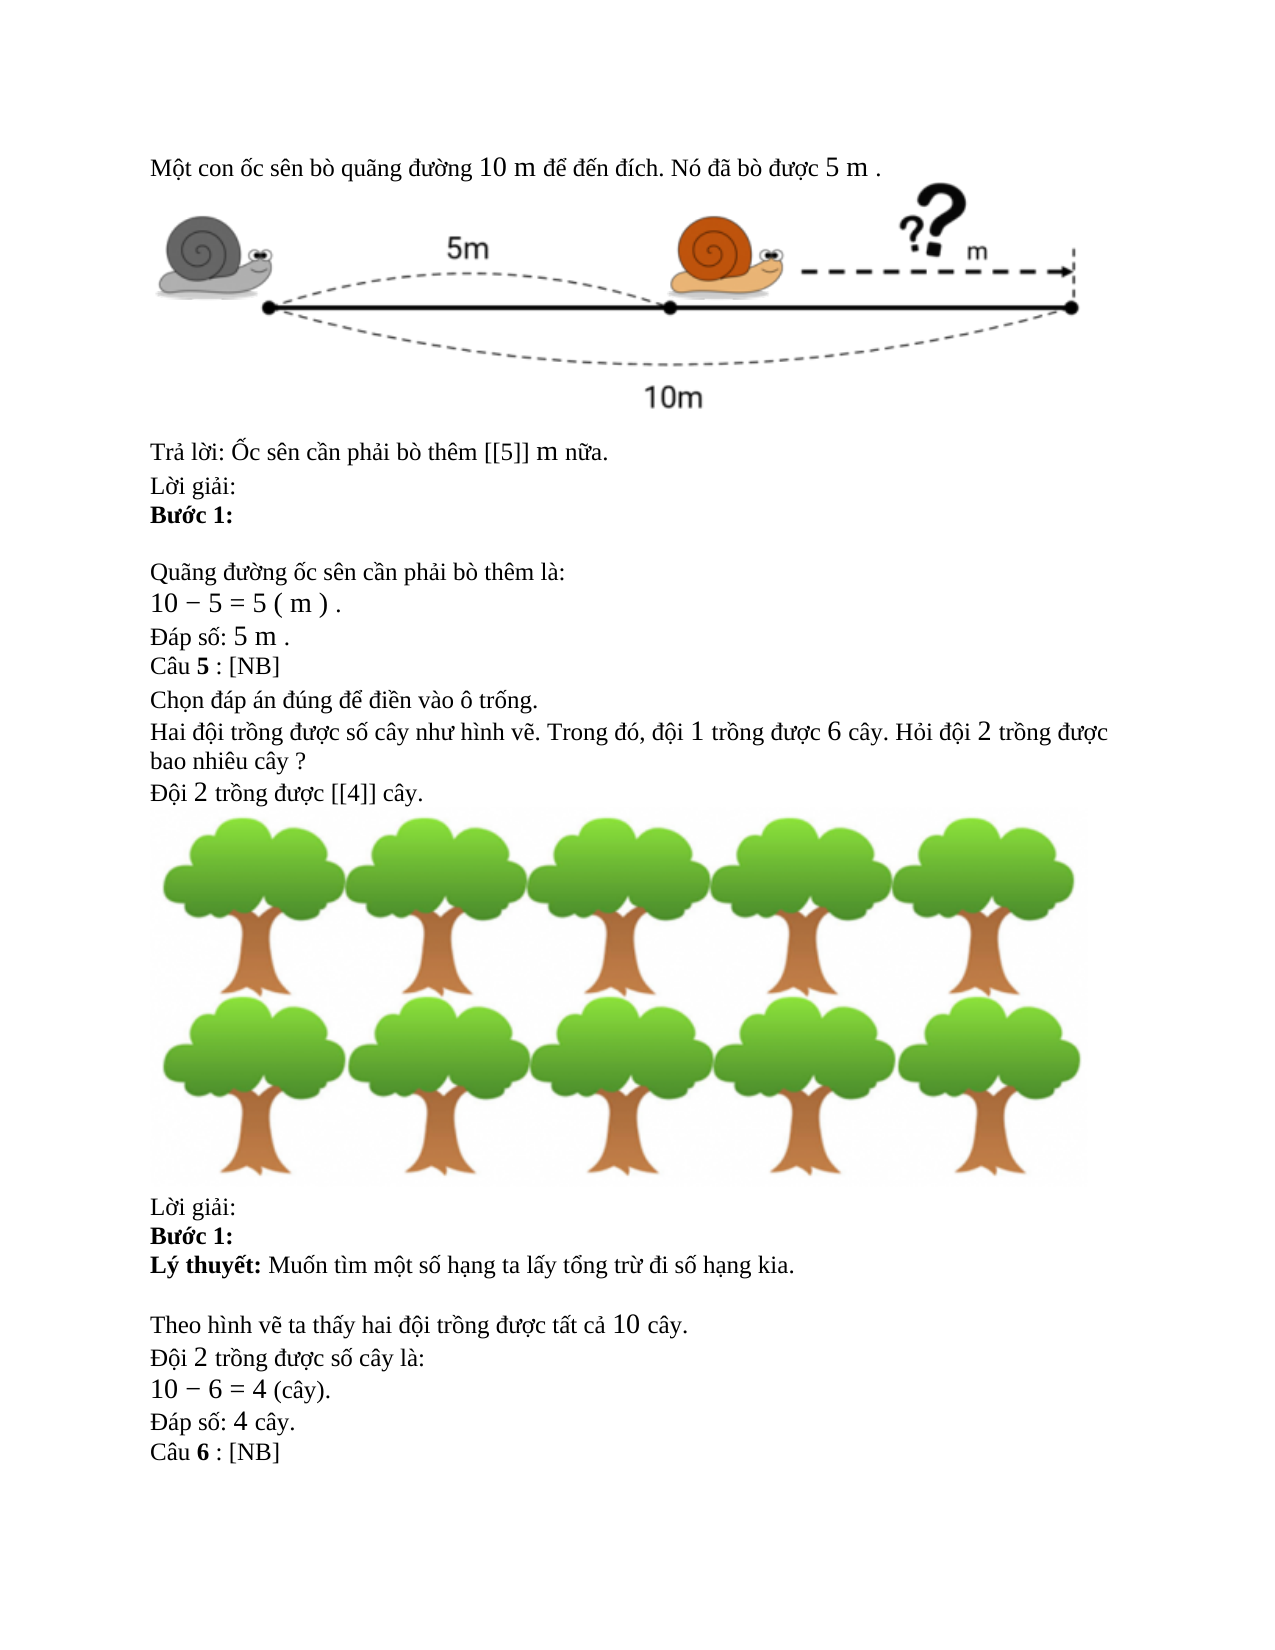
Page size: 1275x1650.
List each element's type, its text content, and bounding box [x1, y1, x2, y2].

text Câu 6 : [NB] [150, 1437, 1125, 1466]
text Lời giải: [150, 1192, 1125, 1221]
text Bước 1: [150, 1221, 1125, 1250]
text Bước 1: [150, 500, 1125, 529]
picture [150, 182, 1088, 434]
text Lời giải: [150, 471, 1125, 500]
text Câu 5 : [NB] [150, 651, 1125, 680]
picture [150, 807, 1088, 1187]
text Quãng đường ốc sên cần phải bò thêm là: 10 − 5 = 5 ( m ) . Đáp số: 5 m . [150, 529, 1125, 651]
text Lý thuyết: Muốn tìm một số hạng ta lấy tổng trừ đi số hạng kia. Theo hình vẽ ta thấy hai đội trồng được tất cả 10 cây. Đội 2 trồng được số cây là: 10 − 6 = 4 (cây). Đáp số: 4 cây. [150, 1250, 1125, 1437]
